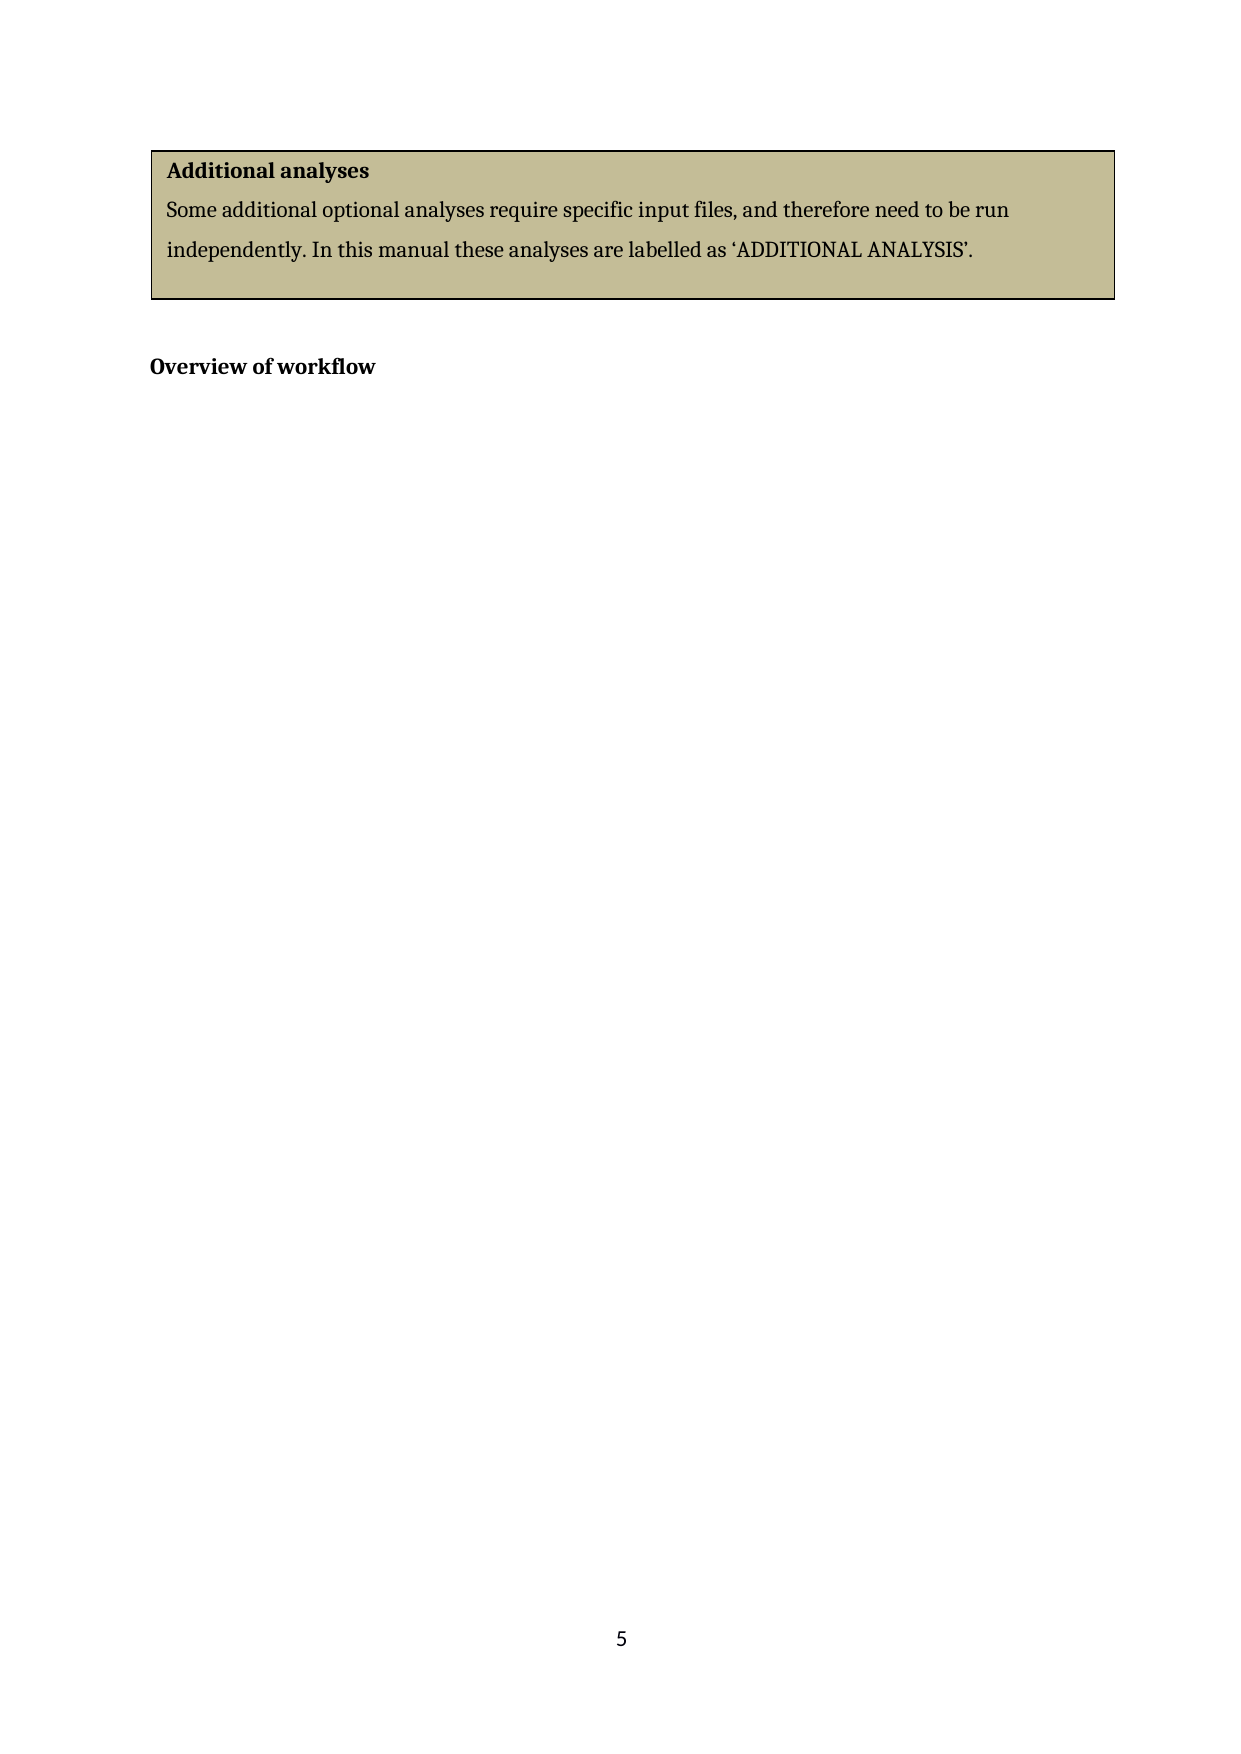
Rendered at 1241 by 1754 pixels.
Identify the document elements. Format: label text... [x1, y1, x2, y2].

text Overview of workflow [150, 353, 1093, 380]
